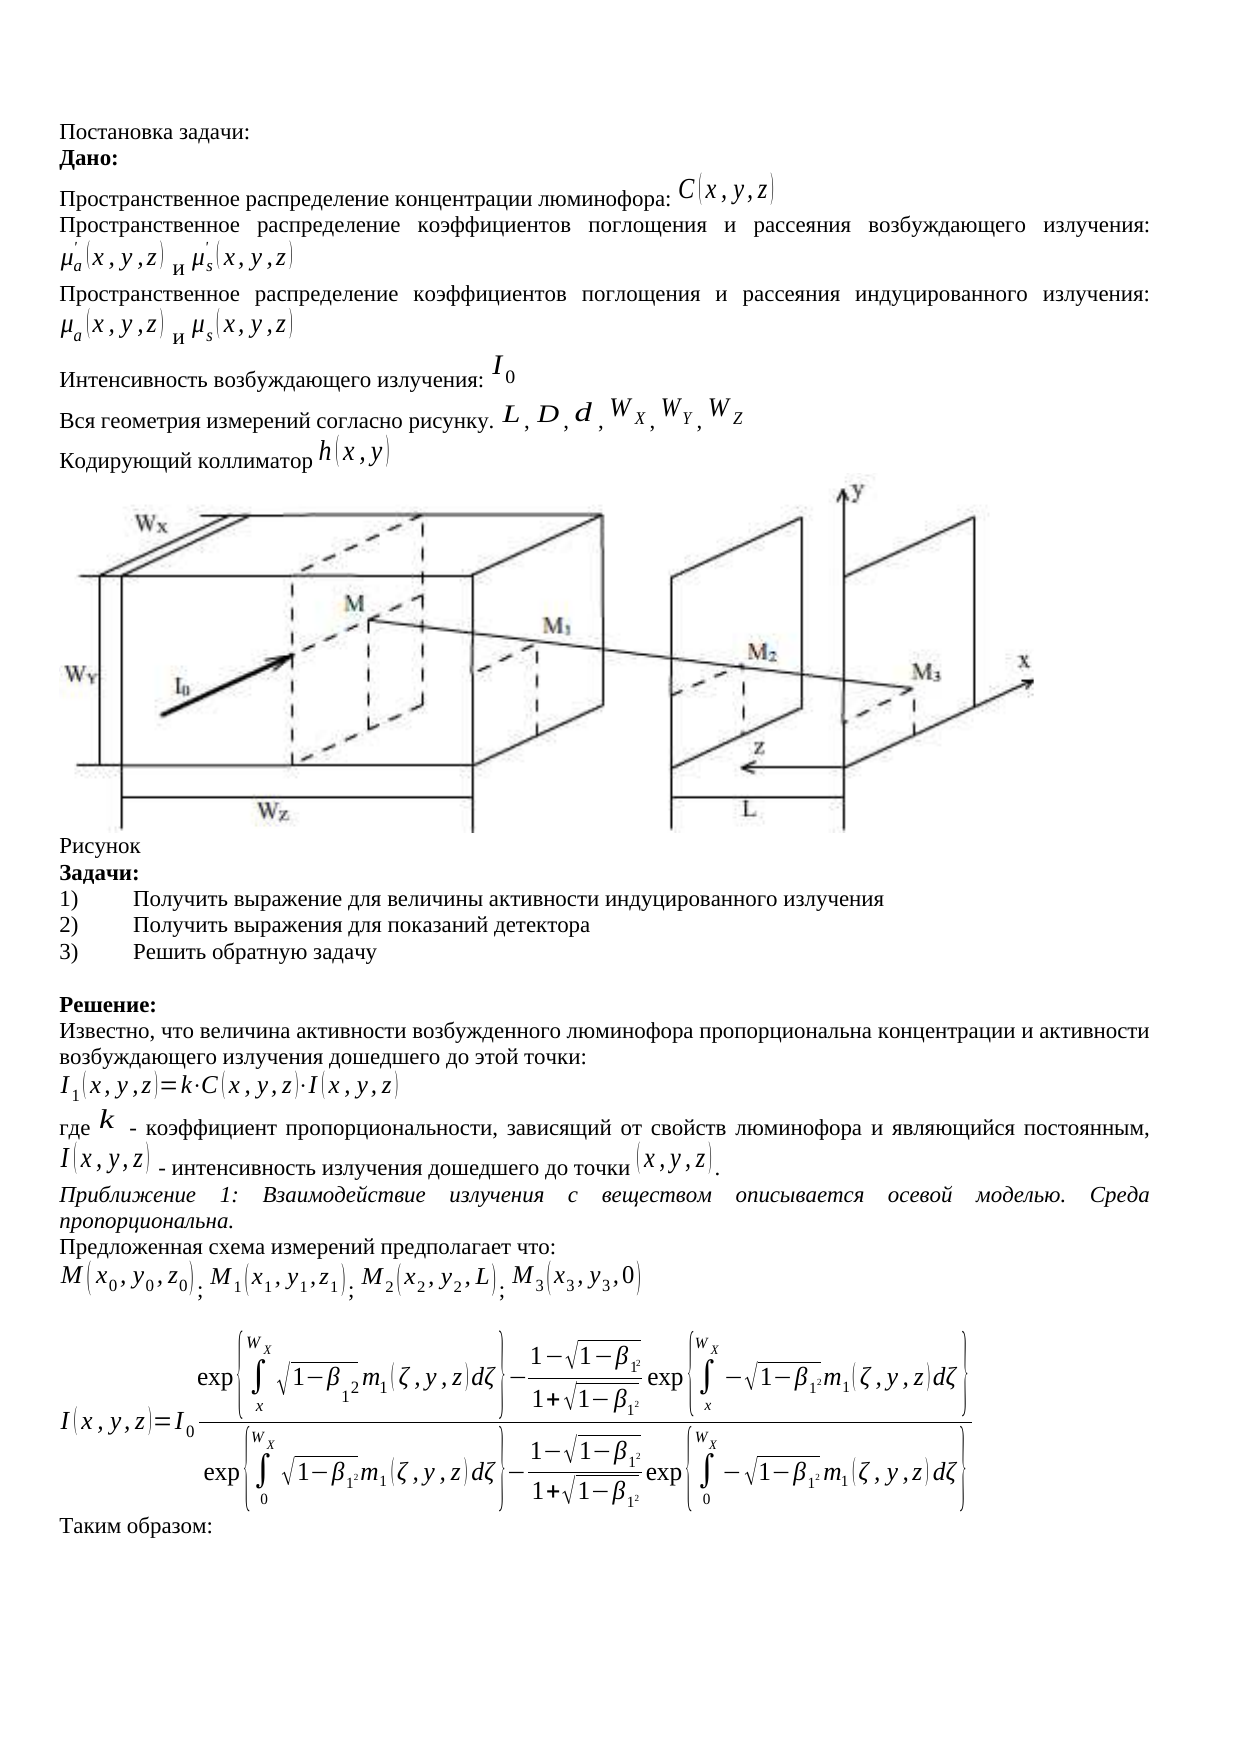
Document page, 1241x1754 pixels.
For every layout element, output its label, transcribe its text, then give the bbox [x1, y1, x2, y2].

text Кодирующий коллиматор [59, 433, 1152, 473]
list Получить выражения для показаний детектора [59, 912, 1152, 938]
text Предложенная схема измерений предполагает что: [59, 1233, 1152, 1260]
text Известно, что величина активности возбужденного люминофора пропорциональна концентрации и активности возбуждающего излучения дошедшего до этой точки: [59, 1017, 1152, 1070]
text Таким образом: [59, 1512, 1152, 1539]
text Вся геометрия измерений согласно рисунку. , , , , , [59, 392, 1152, 433]
text Интенсивность возбуждающего излучения: [59, 350, 1152, 392]
picture [59, 473, 1034, 833]
list Получить выражение для величины активности индуцированного излучения [59, 885, 1152, 912]
text Пространственное распределение концентрации люминофора: [59, 171, 1152, 211]
text Дано: [59, 144, 1152, 171]
text где - коэффициент пропорциональности, зависящий от свойств люминофора и являющийся постоянным, - интенсивность излучения дошедшего до точки . [59, 1105, 1152, 1181]
text ; ; ; [59, 1260, 1152, 1303]
text Рисунок [59, 832, 1152, 859]
list Решить обратную задачу [59, 938, 1152, 964]
text Постановка задачи: [59, 118, 1152, 144]
text Приближение 1: Взаимодействие излучения с веществом описывается осевой моделью. Среда пропорциональна. [59, 1181, 1152, 1233]
text Решение: [59, 991, 1152, 1017]
text Пространственное распределение коэффициентов поглощения и рассеяния возбуждающего излучения: и [59, 211, 1152, 281]
text Пространственное распределение коэффициентов поглощения и рассеяния индуцированного излучения: и [59, 281, 1152, 350]
text Задачи: [59, 859, 1152, 885]
